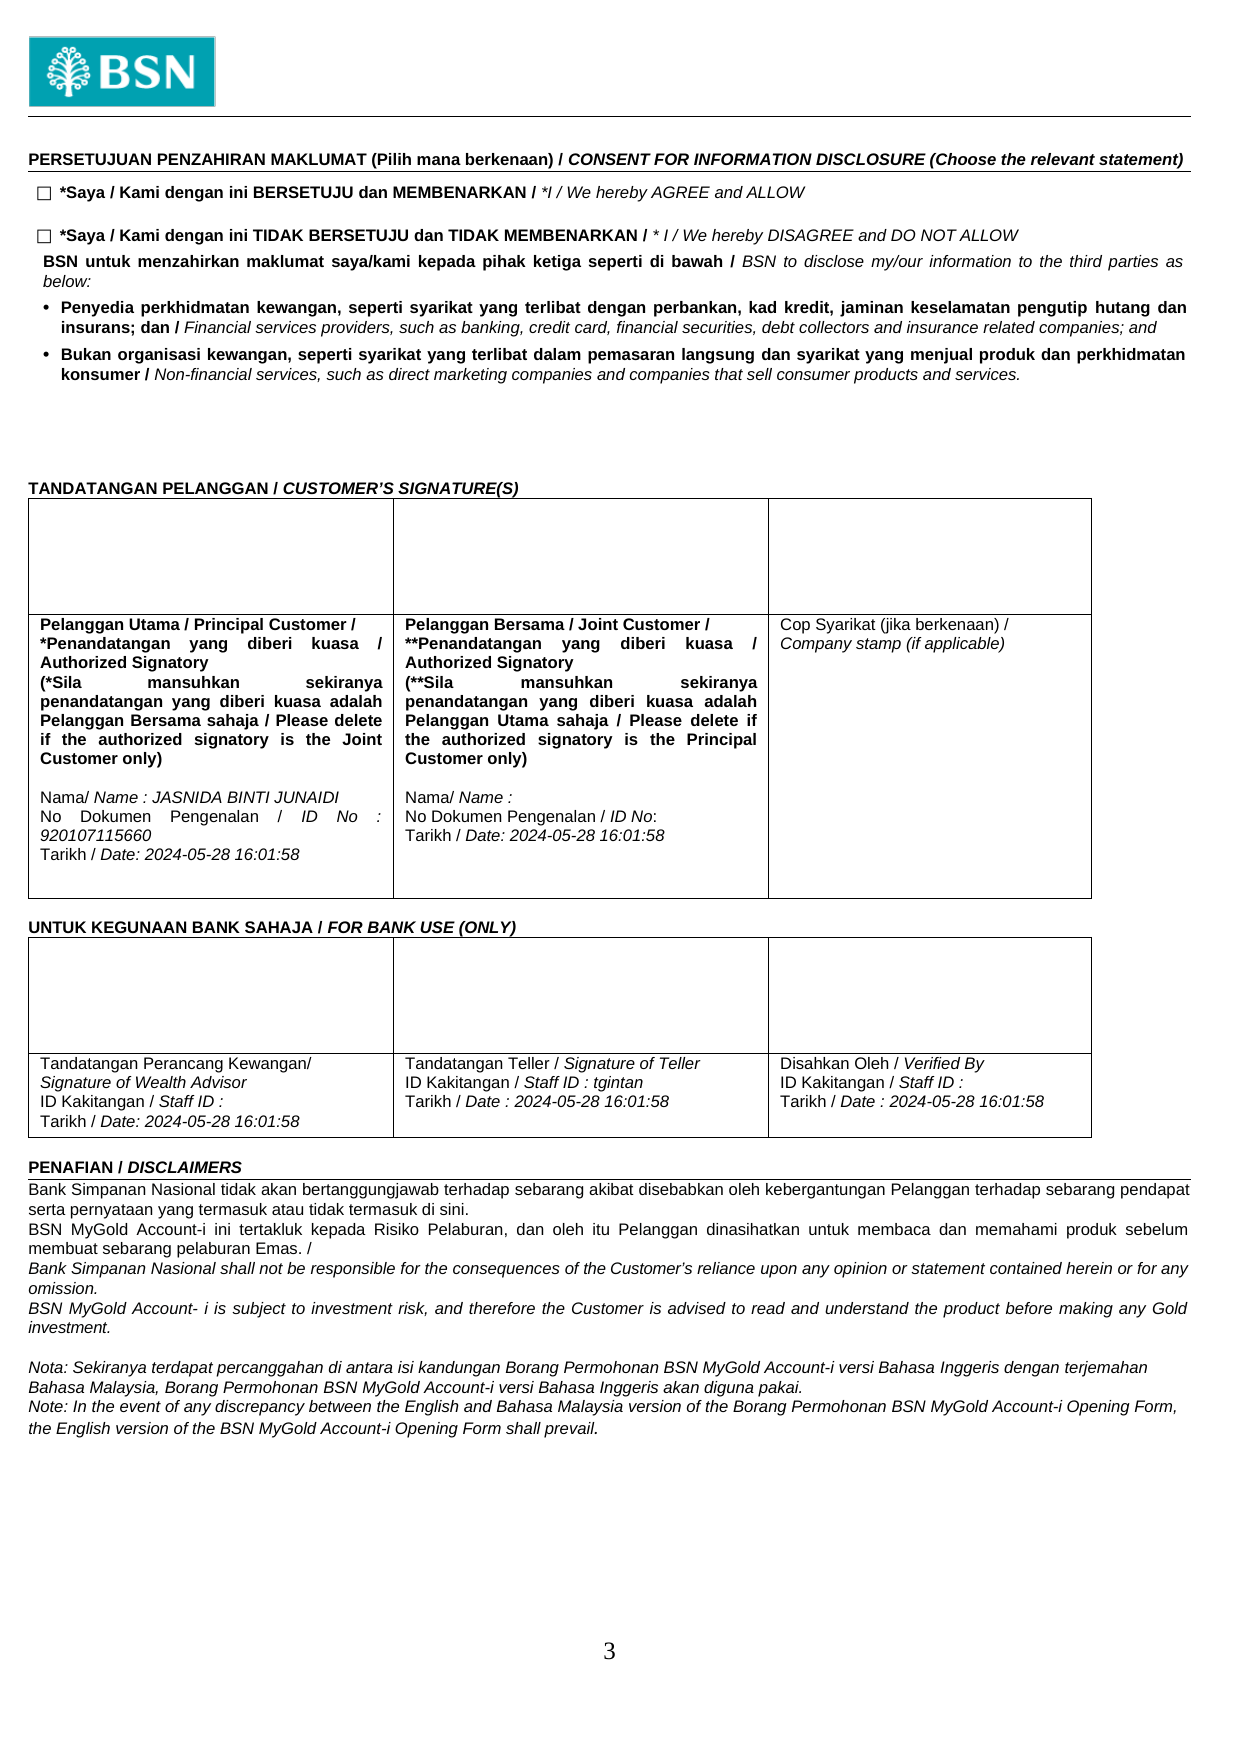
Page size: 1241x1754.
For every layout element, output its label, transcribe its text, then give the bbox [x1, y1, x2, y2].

list Bukan organisasi kewangan, seperti syarikat yang terlibat dalam pemasaran langsung dan syarikat yang menjual produk dan perkhidmatan konsumer / Non-financial services, such as direct marketing companies and companies that sell consumer products and services. [43, 344, 1187, 384]
table_header [769, 938, 1091, 1053]
table_cell Tandatangan Teller / Signature of Teller ID Kakitangan / Staff ID : tgintan Tarikh / Date : 2024-05-28 16:01:58 [394, 1054, 768, 1137]
text BSN MyGold Account-i ini tertakluk kepada Risiko Pelaburan, dan oleh itu Pelanggan dinasihatkan untuk membaca dan memahami produk sebelum membuat sebarang pelaburan Emas. / [28, 1219, 1190, 1258]
text Note: In the event of any discrepancy between the English and Bahasa Malaysia version of the Borang Permohonan BSN MyGold Account-i Opening Form, the English version of the BSN MyGold Account-i Opening Form shall prevail. [28, 1397, 1187, 1439]
text BSN untuk menzahirkan maklumat saya/kami kepada pihak ketiga seperti di bawah / BSN to disclose my/our information to the third parties as below: [43, 252, 1187, 291]
text Bank Simpanan Nasional tidak akan bertanggungjawab terhadap sebarang akibat disebabkan oleh kebergantungan Pelanggan terhadap sebarang pendapat serta pernyataan yang termasuk atau tidak termasuk di sini. [28, 1180, 1190, 1219]
text Bank Simpanan Nasional shall not be responsible for the consequences of the Customer’s reliance upon any opinion or statement contained herein or for any omission. [28, 1259, 1190, 1298]
table_header [394, 499, 768, 614]
picture [28, 30, 227, 114]
table_header [29, 938, 393, 1053]
text PERSETUJUAN PENZAHIRAN MAKLUMAT (Pilih mana berkenaan) / CONSENT FOR INFORMATION DISCLOSURE (Choose the relevant statement) [28, 150, 1191, 171]
text PENAFIAN / DISCLAIMERS [28, 1157, 1191, 1179]
table_cell Tandatangan Perancang Kewangan/ Signature of Wealth Advisor ID Kakitangan / Staff ID : Tarikh / Date: 2024-05-28 16:01:58 [29, 1054, 393, 1137]
text UNTUK KEGUNAAN BANK SAHAJA / FOR BANK USE (ONLY) [28, 918, 1191, 937]
table_cell Pelanggan Utama / Principal Customer / *Penandatangan yang diberi kuasa / Authorized Signatory (*Sila mansuhkan sekiranya penandatangan yang diberi kuasa adalah Pelanggan Bersama sahaja / Please delete if the authorized signatory is the Joint Customer only) Nama/ Name : JASNIDA BINTI JUNAIDI No Dokumen Pengenalan / ID No : 920107115660 Tarikh / Date: 2024-05-28 16:01:58 [29, 615, 393, 897]
table_cell Disahkan Oleh / Verified By ID Kakitangan / Staff ID : Tarikh / Date : 2024-05-28 16:01:58 [769, 1054, 1091, 1137]
text TANDATANGAN PELANGGAN / CUSTOMER’S SIGNATURE(S) [28, 479, 1191, 498]
table_cell Cop Syarikat (jika berkenaan) / Company stamp (if applicable) [769, 615, 1091, 897]
list *Saya / Kami dengan ini TIDAK BERSETUJU dan TIDAK MEMBENARKAN / * I / We hereby DISAGREE and DO NOT ALLOW [36, 222, 1191, 246]
text BSN MyGold Account- i is subject to investment risk, and therefore the Customer is advised to read and understand the product before making any Gold investment. [28, 1298, 1190, 1337]
table_cell Pelanggan Bersama / Joint Customer / **Penandatangan yang diberi kuasa / Authorized Signatory (**Sila mansuhkan sekiranya penandatangan yang diberi kuasa adalah Pelanggan Utama sahaja / Please delete if the authorized signatory is the Principal Customer only) Nama/ Name : No Dokumen Pengenalan / ID No: Tarikh / Date: 2024-05-28 16:01:58 [394, 615, 768, 897]
table_header [394, 938, 768, 1053]
table_header [29, 499, 393, 614]
text Nota: Sekiranya terdapat percanggahan di antara isi kandungan Borang Permohonan BSN MyGold Account-i versi Bahasa Inggeris dengan terjemahan Bahasa Malaysia, Borang Permohonan BSN MyGold Account-i versi Bahasa Inggeris akan diguna pakai. [28, 1358, 1187, 1397]
list *Saya / Kami dengan ini BERSETUJU dan MEMBENARKAN / *I / We hereby AGREE and ALLOW [36, 179, 1191, 203]
table_header [769, 499, 1091, 614]
list Penyedia perkhidmatan kewangan, seperti syarikat yang terlibat dengan perbankan, kad kredit, jaminan keselamatan pengutip hutang dan insurans; dan / Financial services providers, such as banking, credit card, financial securities, debt collectors and insurance related companies; and [43, 297, 1187, 337]
